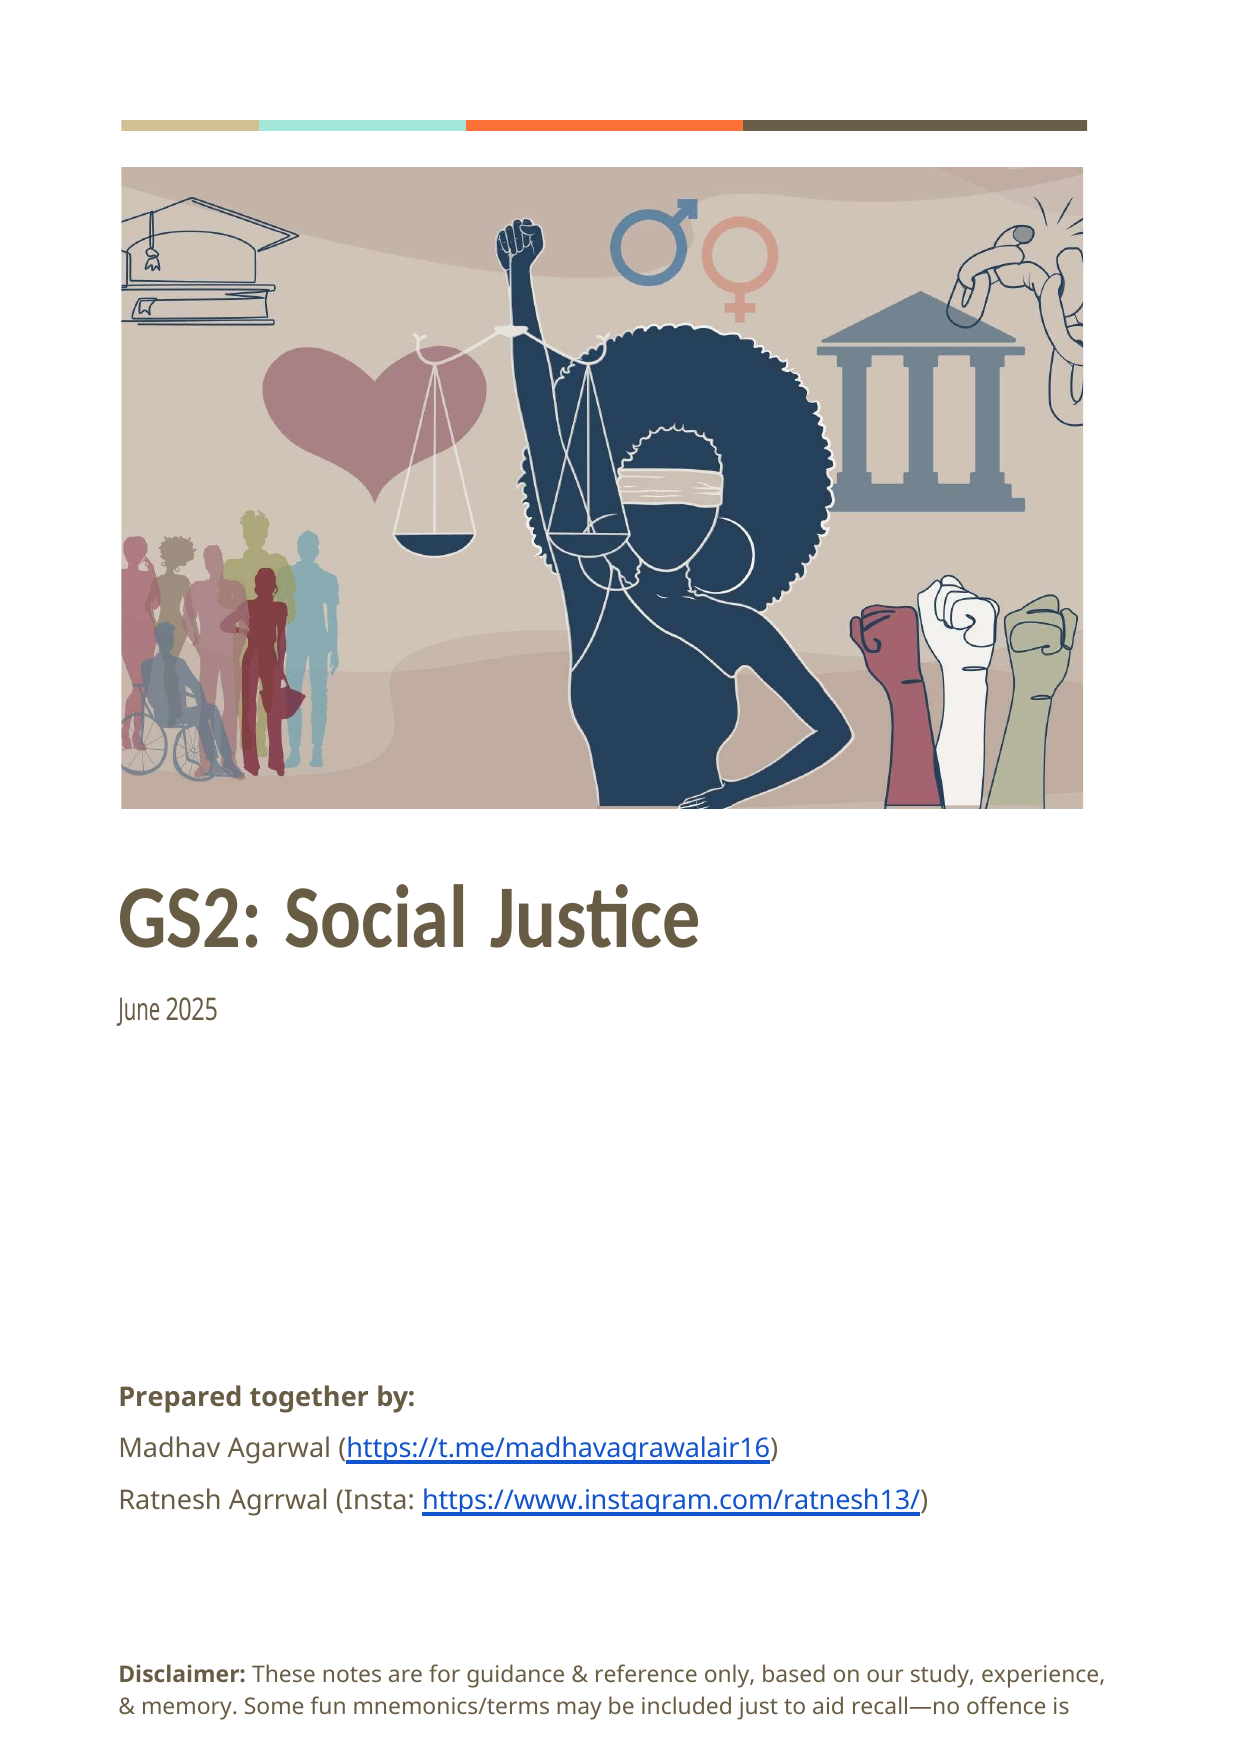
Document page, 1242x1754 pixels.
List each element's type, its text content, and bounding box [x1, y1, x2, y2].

subtitle GS2: Social Justice [118, 861, 1212, 970]
text Ratnesh Agrrwal (Insta: https://www.instagram.com/ratnesh13/) [118, 1480, 1212, 1517]
picture [121, 167, 1084, 809]
text Madhav Agarwal (https://t.me/madhavagrawalair16) [118, 1429, 1212, 1466]
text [118, 1657, 1122, 1722]
subtitle Prepared together by: [118, 1377, 1212, 1414]
picture [121, 120, 1088, 131]
text June 2025 [118, 987, 1212, 1029]
